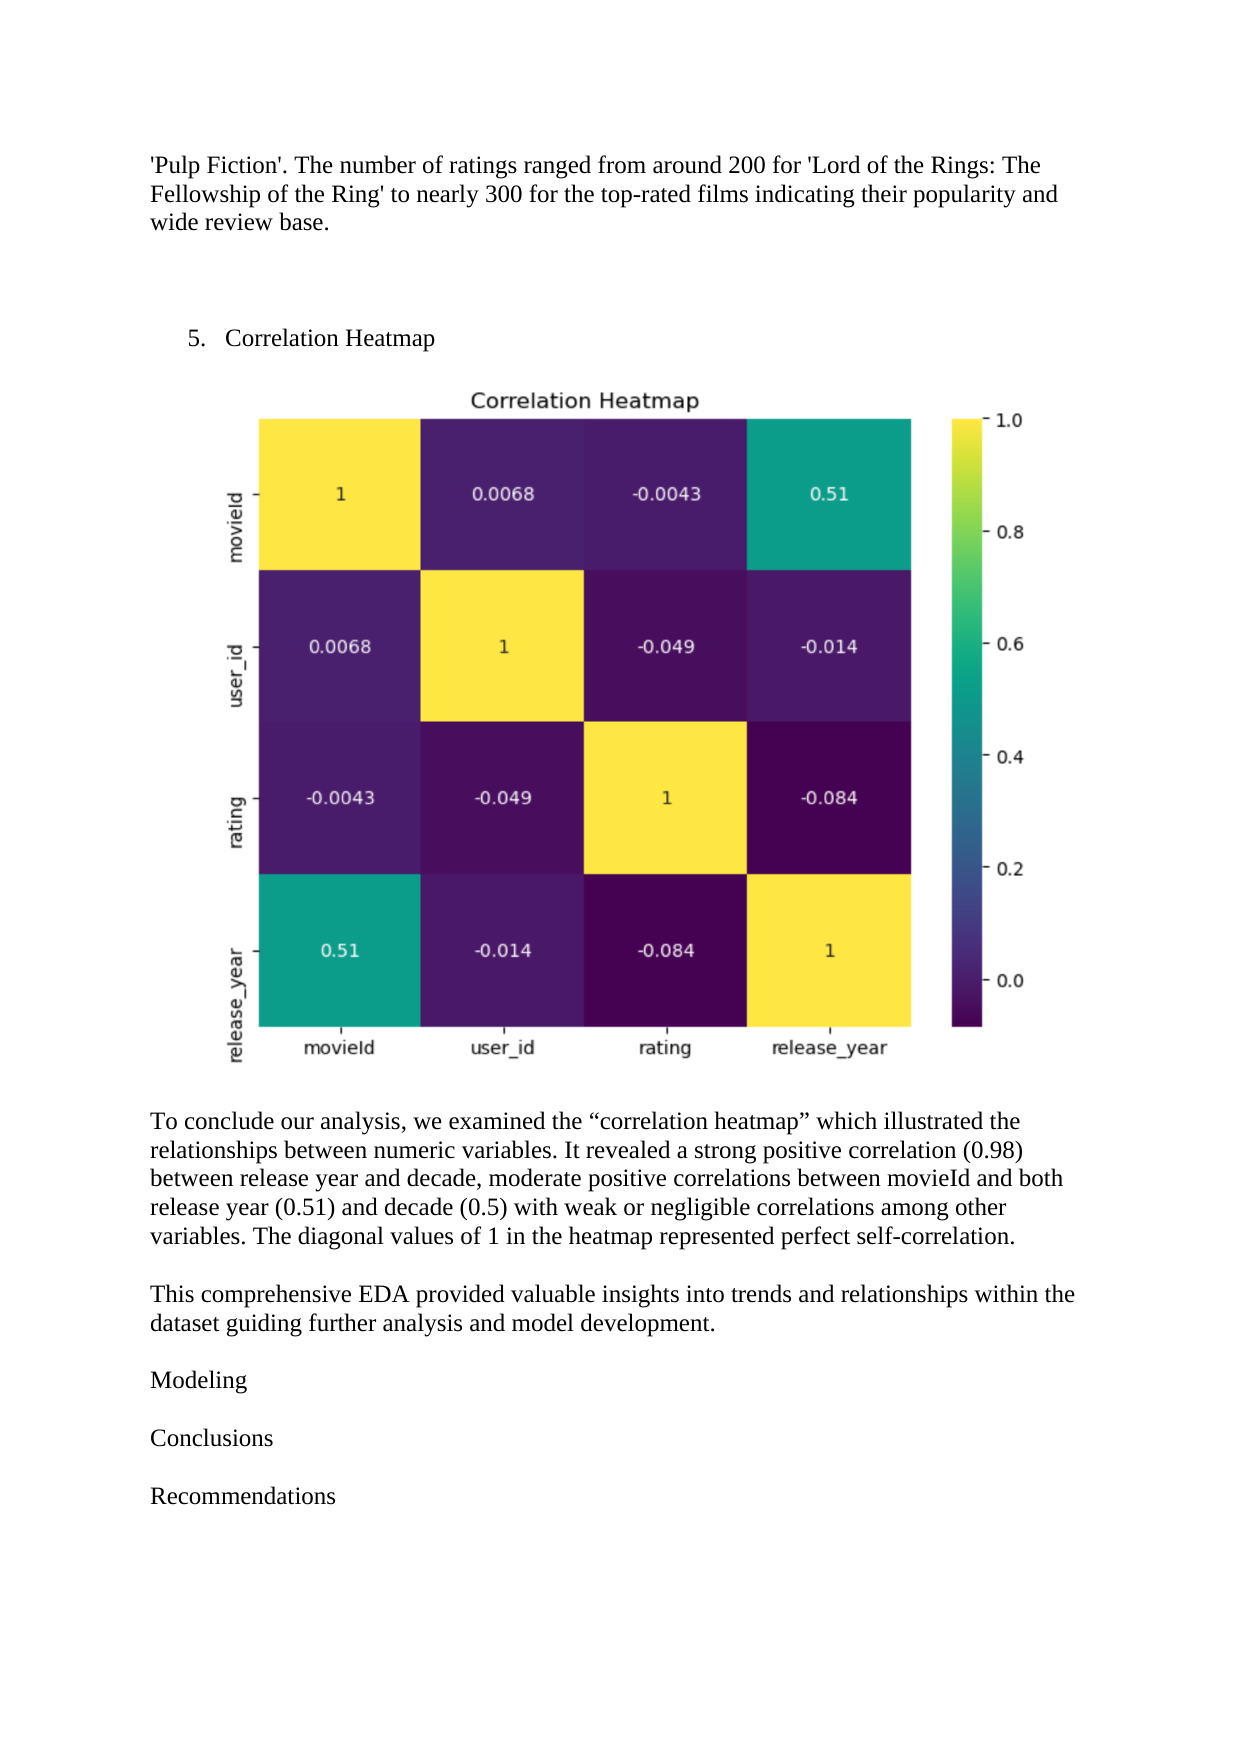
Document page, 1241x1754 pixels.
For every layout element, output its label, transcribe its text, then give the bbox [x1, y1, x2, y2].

text Conclusions [150, 1423, 1090, 1452]
text To conclude our analysis, we examined the “correlation heatmap” which illustrated the relationships between numeric variables. It revealed a strong positive correlation (0.98) between release year and decade, moderate positive correlations between movieId and both release year (0.51) and decade (0.5) with weak or negligible correlations among other variables. The diagonal values of 1 in the heatmap represented perfect self-correlation. [150, 1106, 1090, 1250]
text Recommendations [150, 1481, 1090, 1510]
list Correlation Heatmap [187, 323, 1090, 352]
text This comprehensive EDA provided valuable insights into trends and relationships within the dataset guiding further analysis and model development. [150, 1279, 1090, 1336]
text Modeling [150, 1366, 1090, 1394]
picture [150, 381, 1091, 1077]
